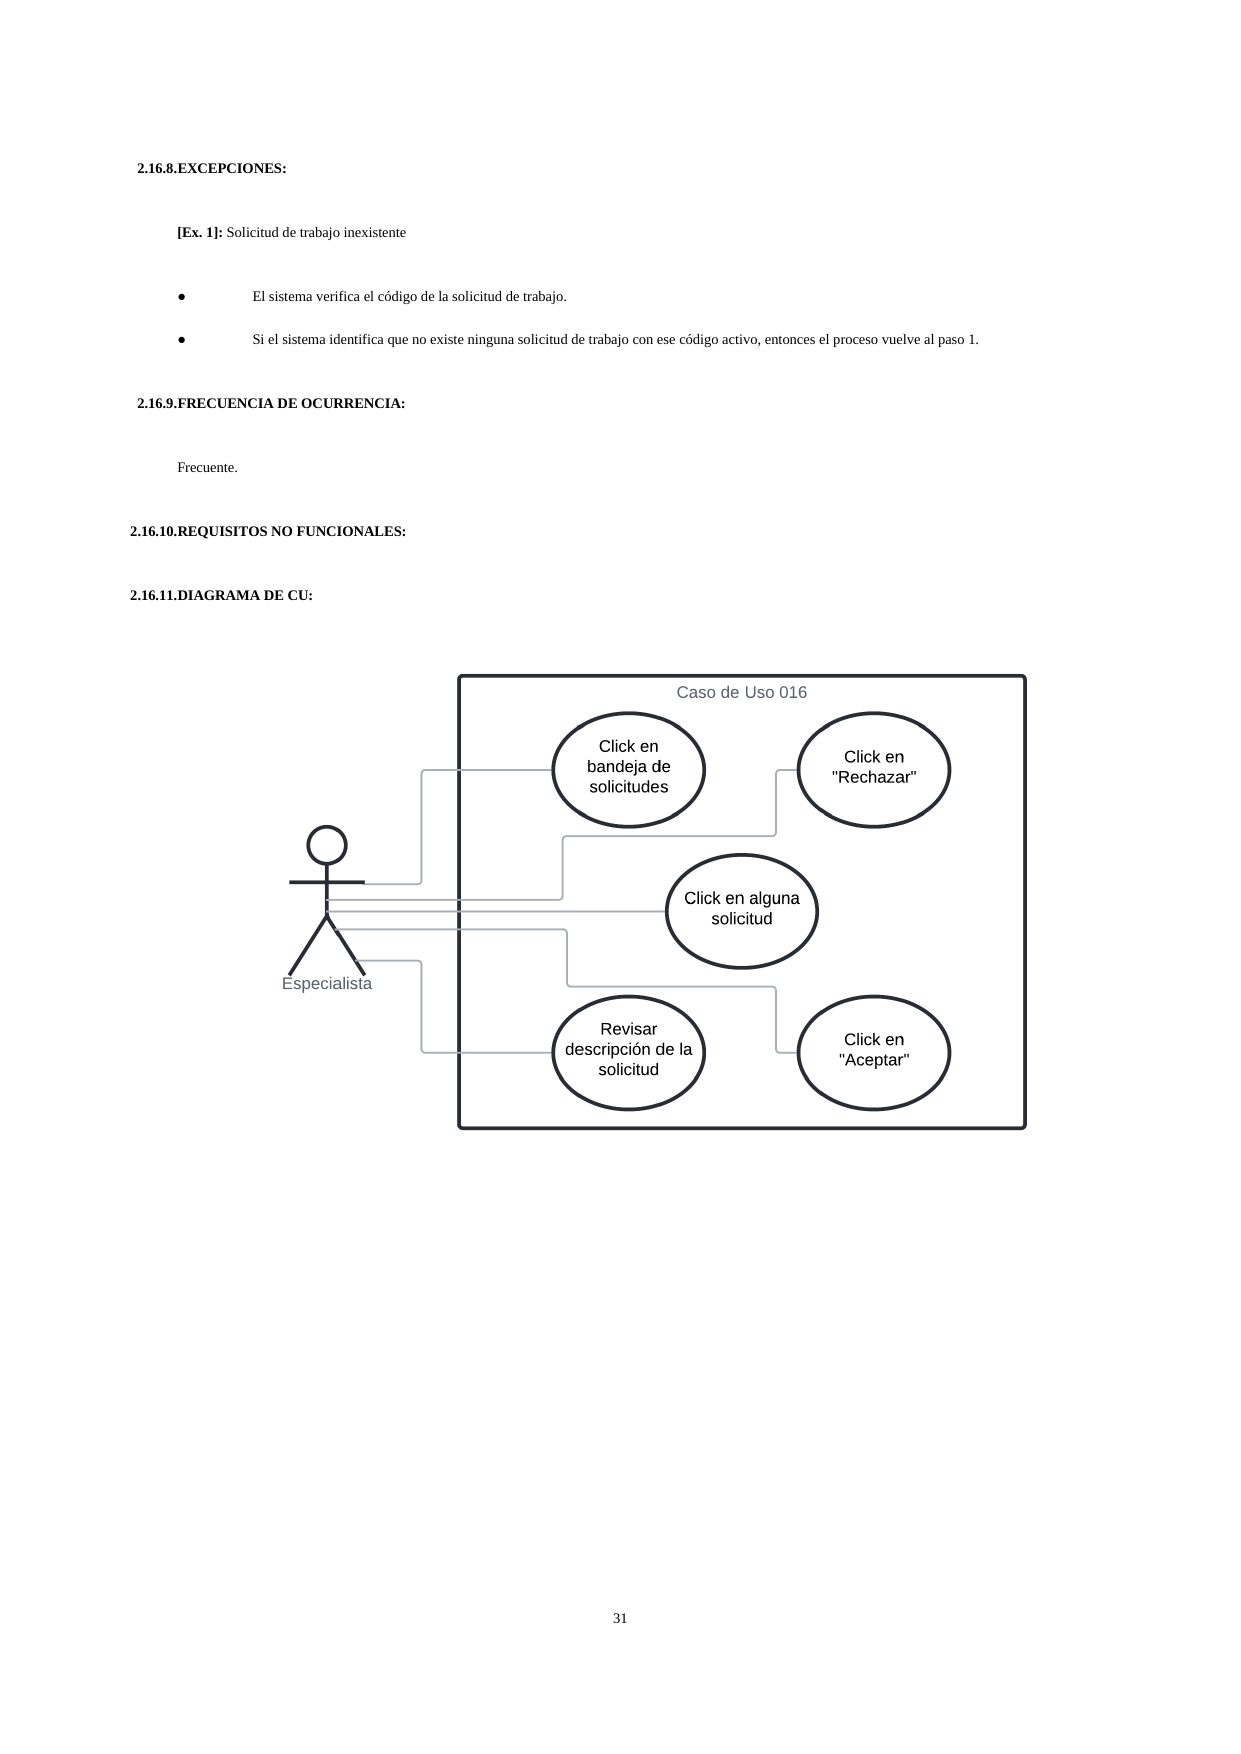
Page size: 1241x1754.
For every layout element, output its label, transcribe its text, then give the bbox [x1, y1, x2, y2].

list Si el sistema identifica que no existe ninguna solicitud de trabajo con ese código activo, entonces el proceso vuelve al paso 1. [177, 319, 1063, 347]
list REQUISITOS NO FUNCIONALES: [177, 511, 1063, 539]
list FRECUENCIA DE OCURRENCIA: [177, 383, 1063, 411]
list EXCEPCIONES: [177, 148, 1063, 176]
list DIAGRAMA DE CU: [177, 574, 1063, 603]
text Frecuente. [177, 447, 1063, 475]
picture [177, 638, 1063, 1166]
list El sistema verifica el código de la solicitud de trabajo. [177, 276, 1063, 304]
text [Ex. 1]: Solicitud de trabajo inexistente [177, 212, 1063, 240]
